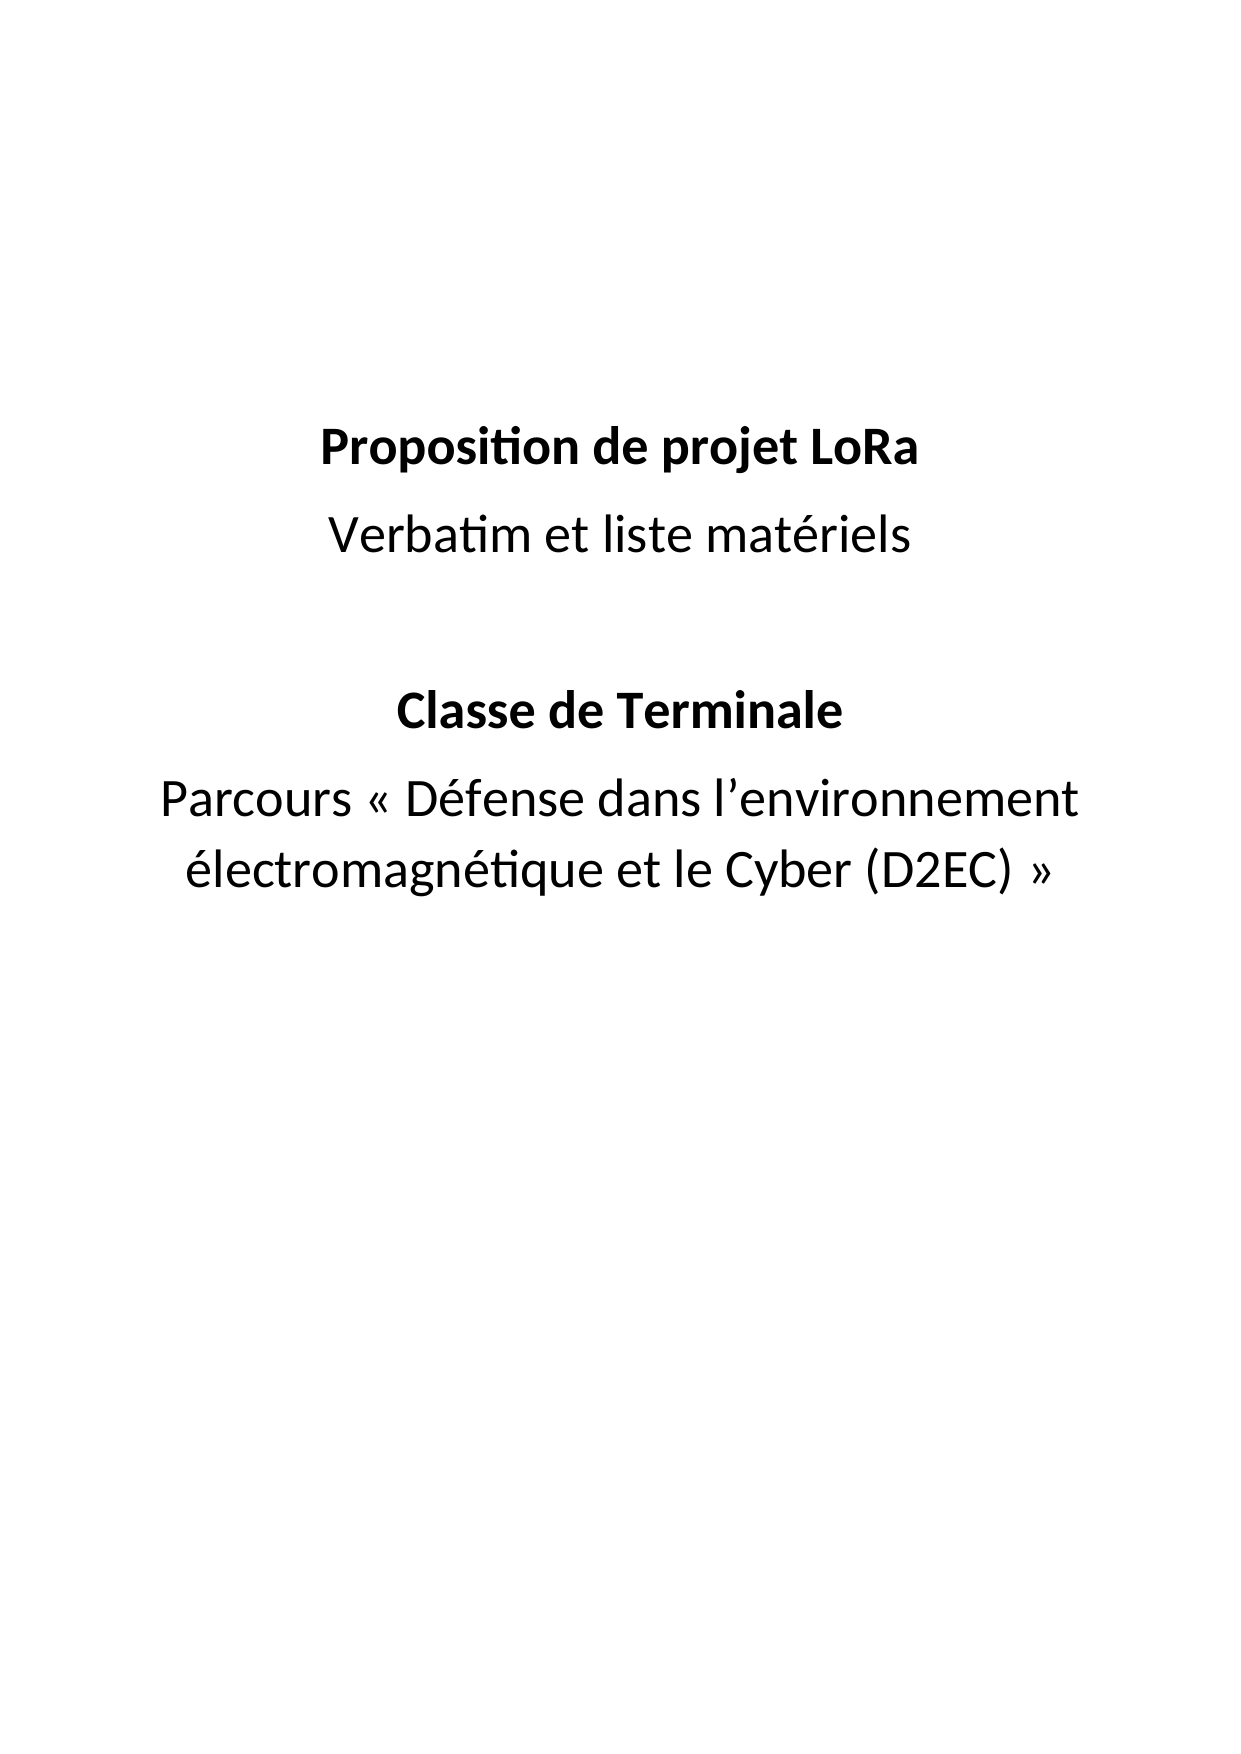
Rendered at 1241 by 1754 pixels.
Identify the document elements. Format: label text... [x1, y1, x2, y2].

text Parcours « Défense dans l’environnement électromagnétique et le Cyber (D2EC) » [148, 764, 1093, 901]
text Proposition de projet LoRa [148, 412, 1093, 478]
text Classe de Terminale [148, 676, 1093, 742]
text Verbatim et liste matériels [148, 500, 1093, 566]
